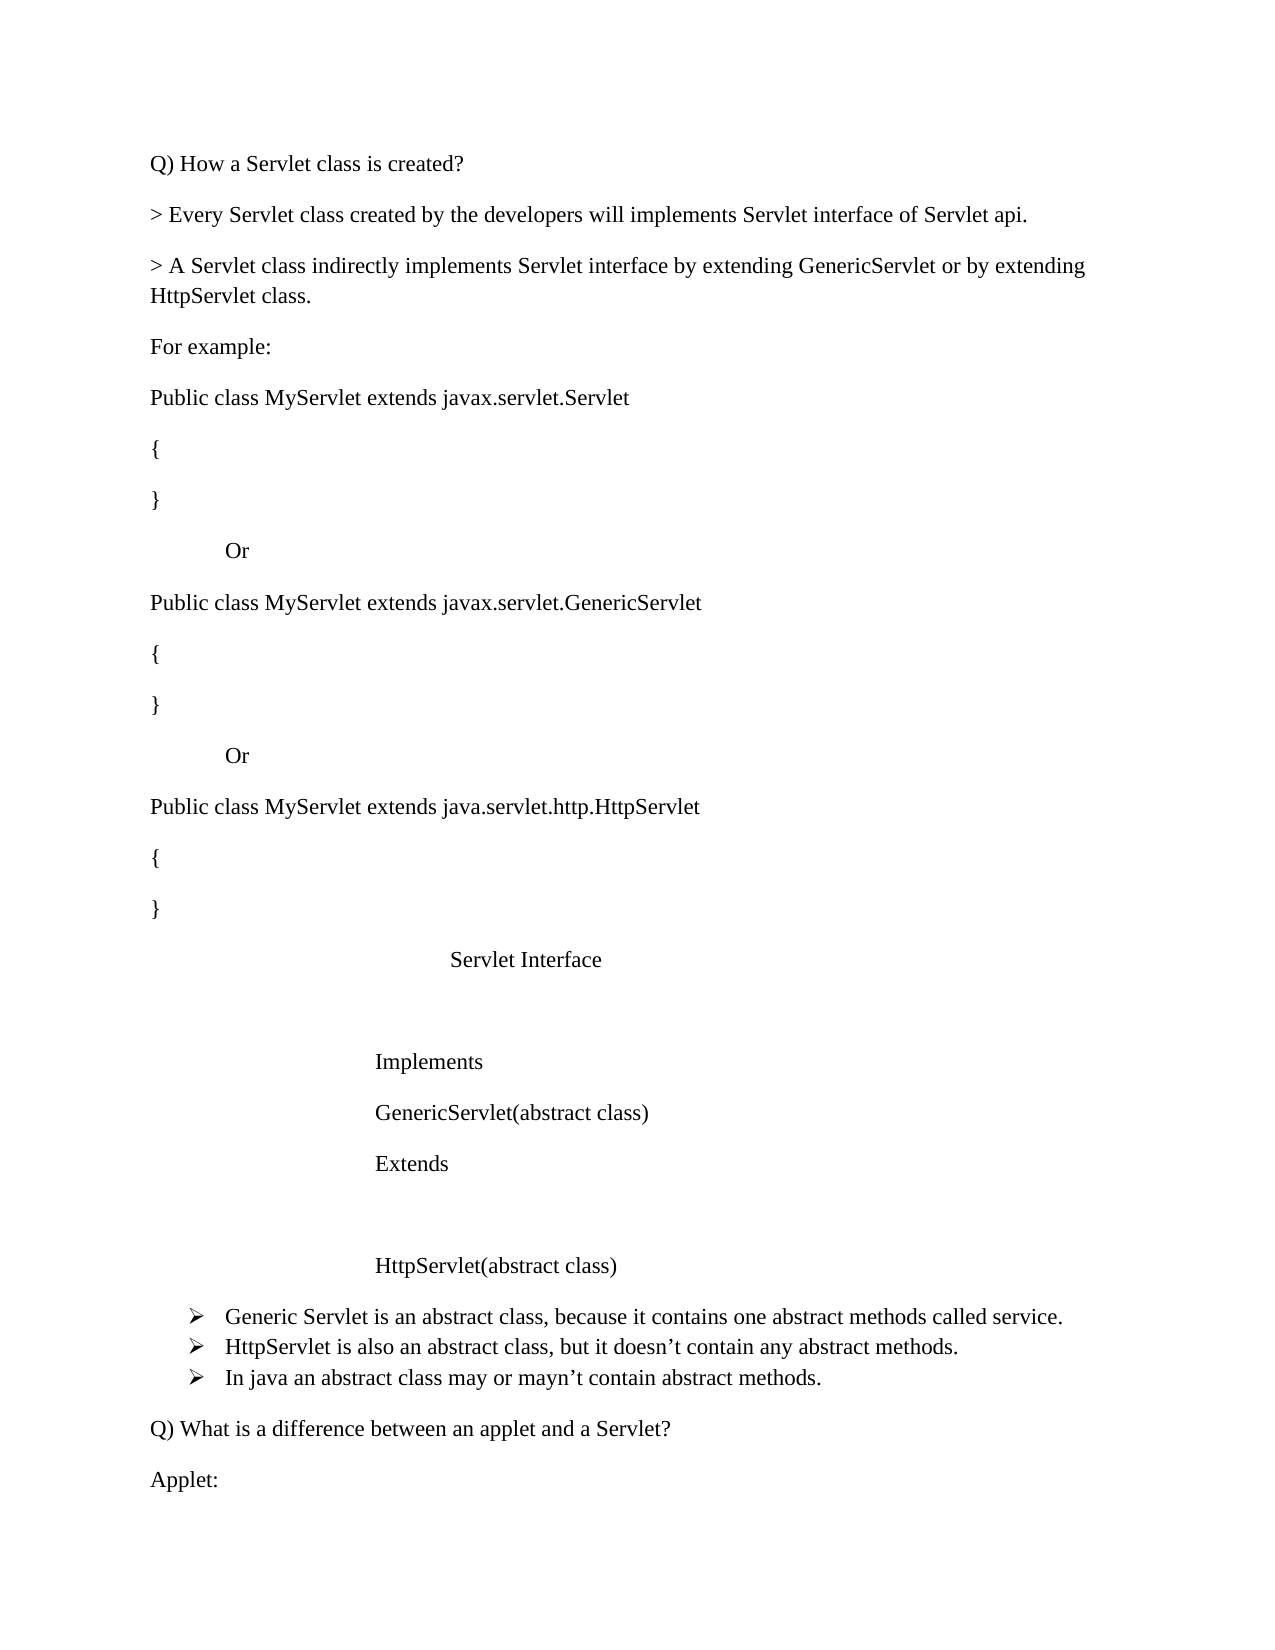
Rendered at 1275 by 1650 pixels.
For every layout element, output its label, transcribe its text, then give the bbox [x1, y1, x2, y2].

text Q) How a Servlet class is created? [150, 150, 1125, 176]
text Or [150, 537, 1125, 564]
list Generic Servlet is an abstract class, because it contains one abstract methods called service. [187, 1303, 1125, 1329]
text } [150, 486, 1125, 513]
text GenericServlet(abstract class) [150, 1099, 1125, 1125]
text Applet: [150, 1466, 1125, 1492]
text Extends [150, 1150, 1125, 1176]
list HttpServlet is also an abstract class, but it doesn’t contain any abstract methods. [187, 1333, 1125, 1360]
text For example: [150, 333, 1125, 360]
text HttpServlet(abstract class) [300, 1252, 1125, 1278]
text Public class MyServlet extends javax.servlet.GenericServlet [150, 588, 1125, 615]
text } [150, 691, 1125, 717]
text { [150, 639, 1125, 666]
text { [150, 435, 1125, 462]
text > A Servlet class indirectly implements Servlet interface by extending GenericServlet or by extending HttpServlet class. [150, 252, 1125, 309]
text Servlet Interface [150, 946, 1125, 972]
text Public class MyServlet extends javax.servlet.Servlet [150, 384, 1125, 411]
text Or [150, 742, 1125, 768]
text Q) What is a difference between an applet and a Servlet? [150, 1414, 1125, 1441]
text } [150, 895, 1125, 921]
list In java an abstract class may or mayn’t contain abstract methods. [187, 1363, 1125, 1390]
text { [150, 844, 1125, 870]
text Public class MyServlet extends java.servlet.http.HttpServlet [150, 793, 1125, 819]
text Implements [150, 1048, 1125, 1074]
text > Every Servlet class created by the developers will implements Servlet interface of Servlet api. [150, 201, 1125, 227]
